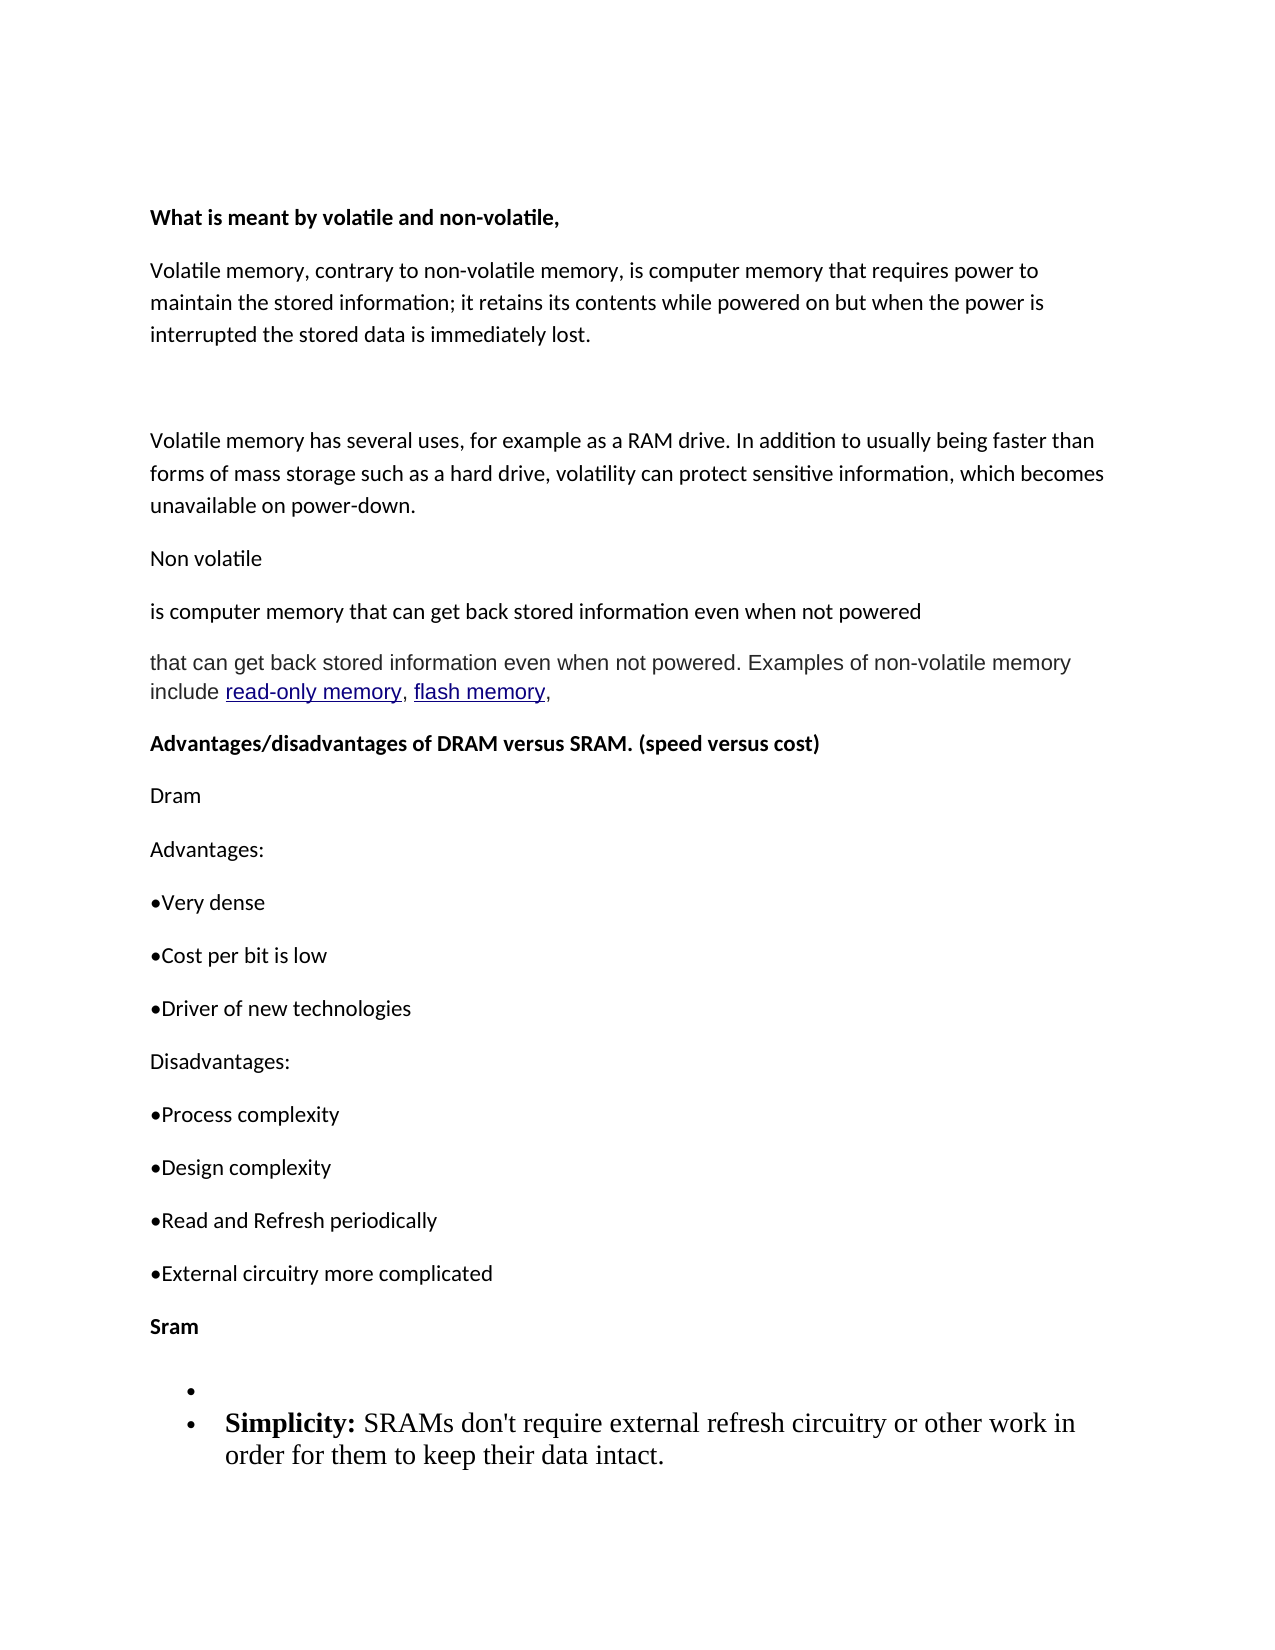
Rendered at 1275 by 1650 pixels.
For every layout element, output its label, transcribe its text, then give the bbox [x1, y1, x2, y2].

text •Design complexity [150, 1153, 1125, 1181]
text •External circuitry more complicated [150, 1259, 1125, 1287]
text Volatile memory, contrary to non-volatile memory, is computer memory that requires power to maintain the stored information; it retains its contents while powered on but when the power is interrupted the stored data is immediately lost. [150, 256, 1125, 348]
list Simplicity: SRAMs don't require external refresh circuitry or other work in order for them to keep their data intact. [187, 1406, 1125, 1470]
text Non volatile [150, 544, 1125, 572]
text Advantages: [150, 835, 1125, 863]
text What is meant by volatile and non-volatile, [150, 203, 1125, 231]
text •Driver of new technologies [150, 994, 1125, 1022]
text Disadvantages: [150, 1047, 1125, 1075]
text is computer memory that can get back stored information even when not powered [150, 597, 1125, 625]
text Advantages/disadvantages of DRAM versus SRAM. (speed versus cost) [150, 729, 1125, 757]
text •Cost per bit is low [150, 941, 1125, 969]
text Dram [150, 782, 1125, 810]
text •Process complexity [150, 1100, 1125, 1128]
text •Read and Refresh periodically [150, 1206, 1125, 1234]
text •Very dense [150, 888, 1125, 916]
text that can get back stored information even when not powered. Examples of non-volatile memory include read-only memory, flash memory, [150, 650, 1125, 704]
text Volatile memory has several uses, for example as a RAM drive. In addition to usually being faster than forms of mass storage such as a hard drive, volatility can protect sensitive information, which becomes unavailable on power-down. [150, 426, 1125, 519]
text Sram [150, 1312, 1125, 1340]
